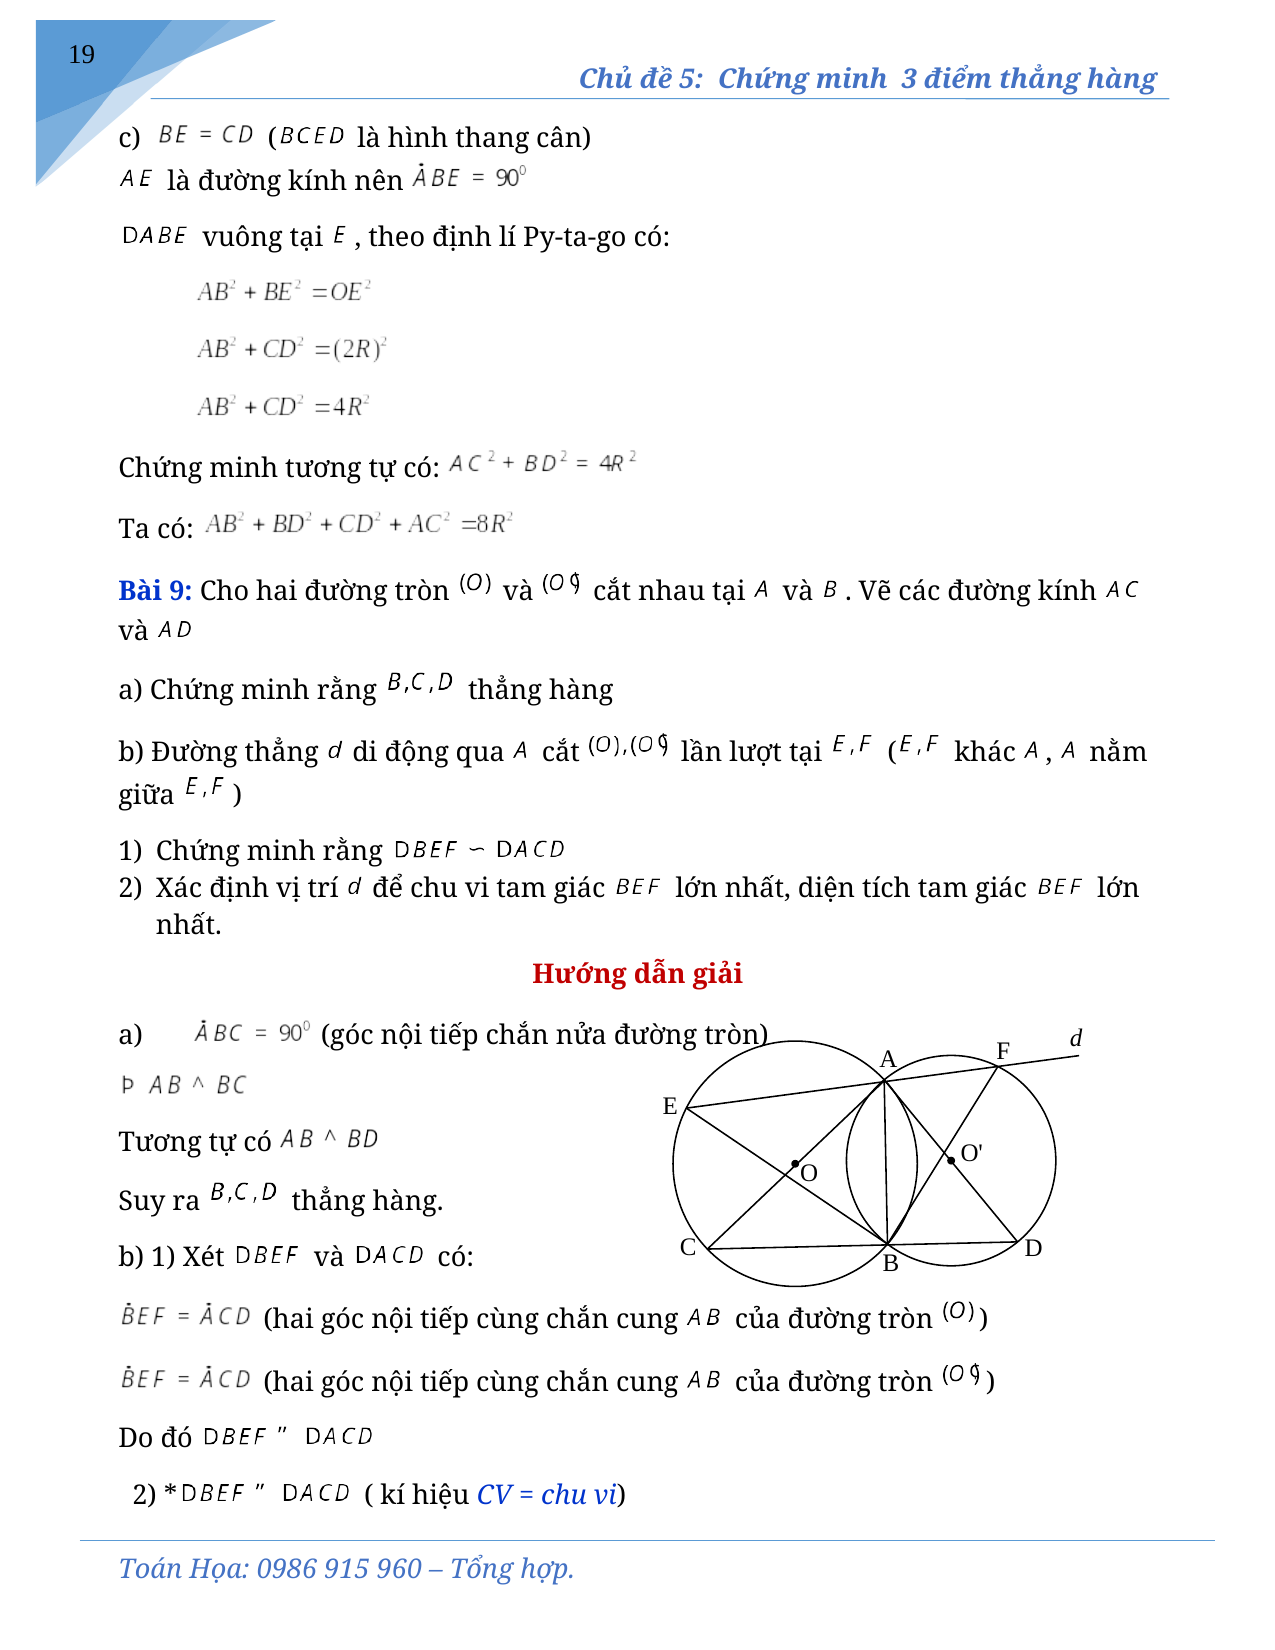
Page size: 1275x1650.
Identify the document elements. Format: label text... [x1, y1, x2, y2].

text là đường kính nên [118, 155, 1157, 198]
text (hai góc nội tiếp cùng chắn cung của đường tròn ) [118, 1294, 1157, 1337]
text (hai góc nội tiếp cùng chắn cung của đường tròn ) [118, 1356, 1157, 1399]
list ( là hình thang cân) [118, 118, 1157, 155]
text a) Chứng minh rằng thẳng hàng [118, 668, 1157, 707]
text Suy ra thẳng hàng. [118, 1179, 1157, 1218]
list Xác định vị trí để chu vi tam giác lớn nhất, diện tích tam giác lớn nhất. [118, 868, 1157, 942]
list Hướng dẫn giải [118, 955, 1157, 992]
text Chứng minh tương tự có: [118, 445, 1157, 486]
text a) (góc nội tiếp chắn nửa đường tròn) [118, 1009, 1157, 1052]
list Chứng minh rằng [118, 832, 1157, 868]
picture [35, 20, 278, 188]
text Do đó [118, 1419, 1157, 1456]
text 2) * ( kí hiệu CV = chu vi) [118, 1475, 1157, 1512]
text vuông tại , theo định lí Py-ta-go có: [118, 217, 1157, 254]
text Tương tự có [118, 1122, 1157, 1159]
text b) 1) Xét và có: [118, 1237, 1157, 1274]
text b) Đường thẳng di động qua cắt lần lượt tại ( khác , nằm giữa ) [118, 727, 1157, 812]
text Bài 9: Cho hai đường tròn và cắt nhau tại và . Vẽ các đường kính và [118, 566, 1157, 648]
text Ta có: [118, 505, 1157, 546]
